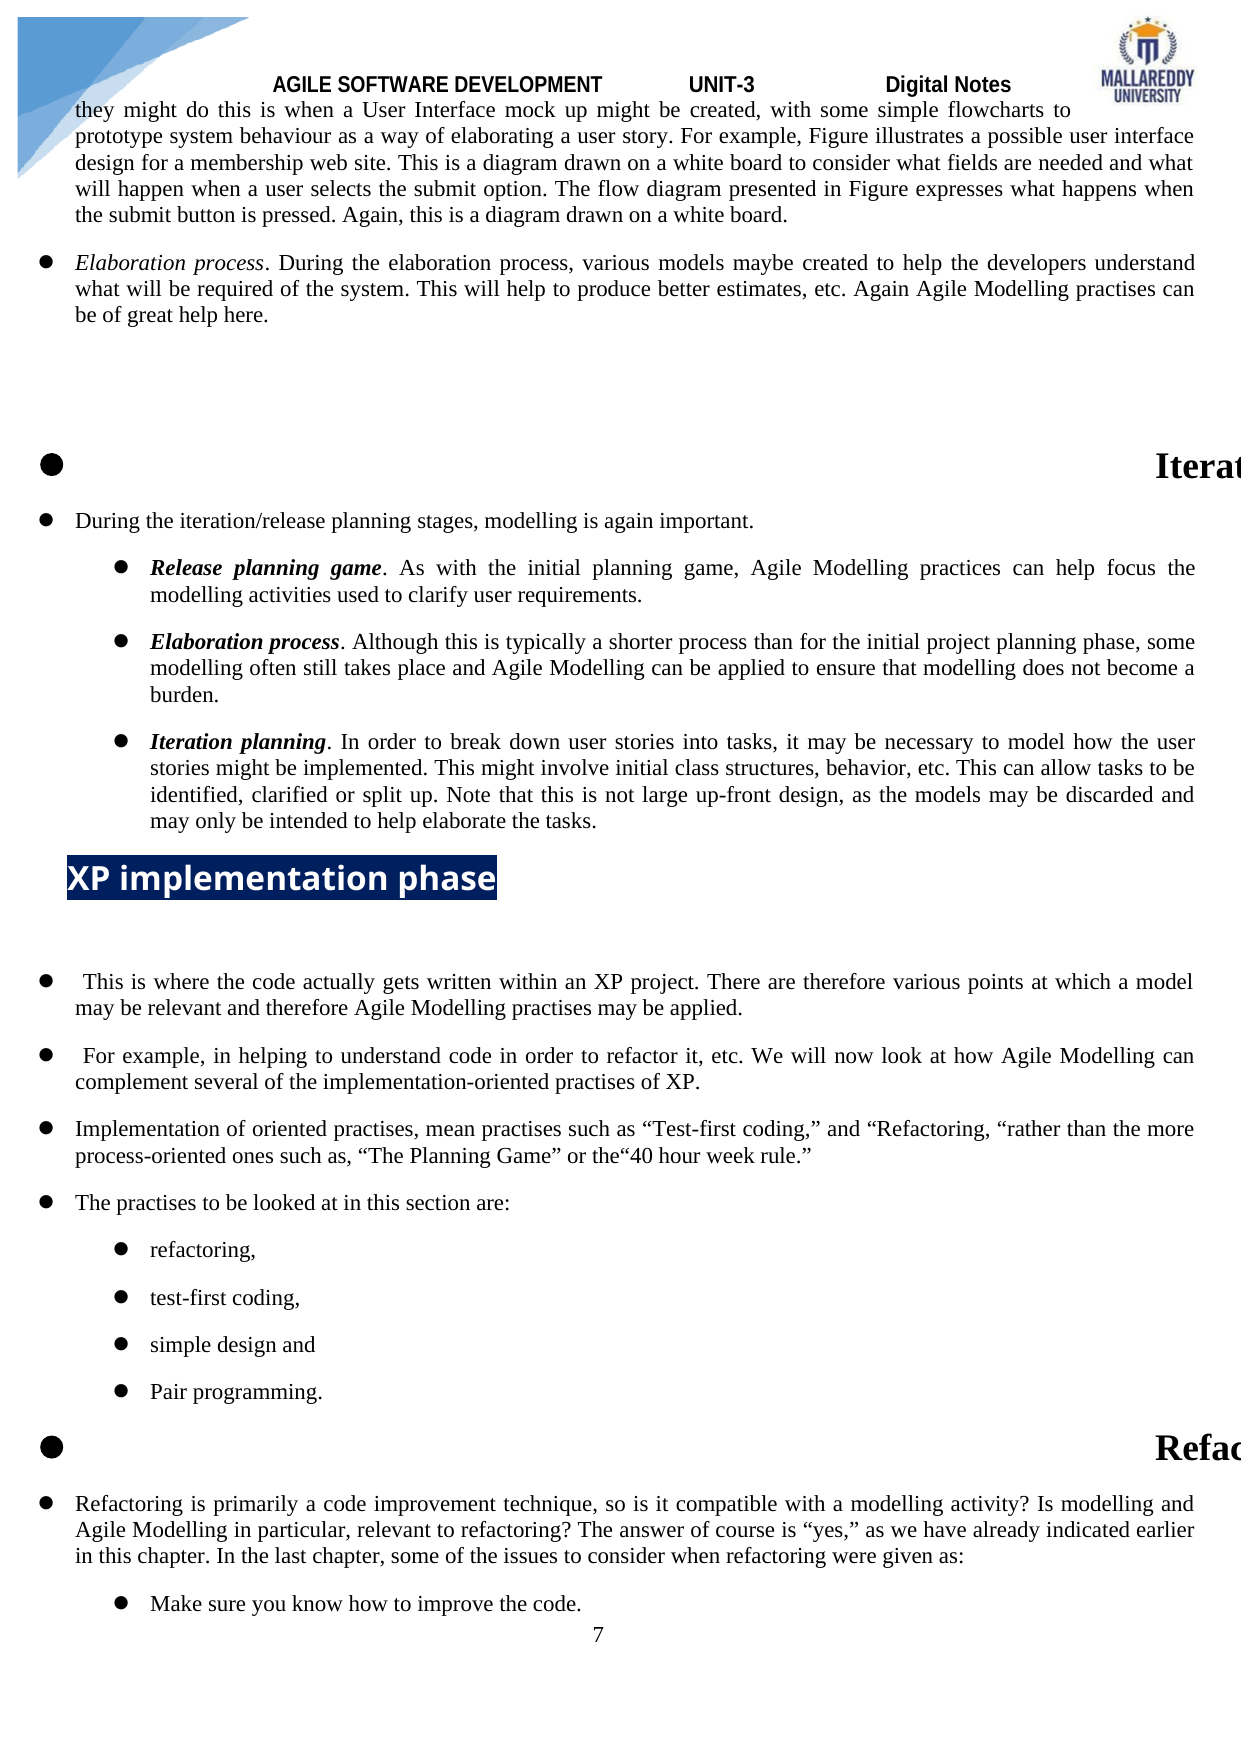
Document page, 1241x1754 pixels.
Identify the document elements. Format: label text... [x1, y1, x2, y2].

list Refactoring is primarily a code improvement technique, so is it compatible with a modelling activity? Is modelling and Agile Modelling in particular, relevant to refactoring? The answer of course is “yes,” as we have already indicated earlier in this chapter. In the last chapter, some of the issues to consider when refactoring were given as: [37, 1489, 1196, 1569]
list Pair programming. [112, 1378, 1196, 1404]
list This is where the code actually gets written within an XP project. There are therefore various points at which a model may be relevant and therefore Agile Modelling practises may be applied. [37, 968, 1196, 1021]
list During the iteration/release planning stages, modelling is again important. [37, 507, 1196, 533]
list Iteration/Release Planning [37, 443, 1196, 486]
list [37, 96, 1196, 228]
list refactoring, [112, 1236, 1196, 1263]
list Make sure you know how to improve the code. [112, 1589, 1196, 1616]
list For example, in helping to understand code in order to refactor it, etc. We will now look at how Agile Modelling can complement several of the implementation-oriented practises of XP. [37, 1042, 1196, 1094]
list test-first coding, [112, 1284, 1196, 1310]
list The practises to be looked at in this section are: [37, 1189, 1196, 1215]
list Elaboration process. Although this is typically a shorter process than for the initial project planning phase, some modelling often still takes place and Agile Modelling can be applied to ensure that modelling does not become a burden. [112, 628, 1196, 707]
picture [17, 17, 251, 186]
picture [1092, 15, 1198, 107]
list Elaboration process. During the elaboration process, various models maybe created to help the developers understand what will be required of the system. This will help to produce better estimates, etc. Again Agile Modelling practises can be of great help here. [37, 248, 1196, 328]
list Refactoring [37, 1426, 1196, 1469]
list Release planning game. As with the initial planning game, Agile Modelling practices can help focus the modelling activities used to clarify user requirements. [112, 554, 1196, 607]
list XP implementation phase [29, 854, 1196, 900]
list Implementation of oriented practises, mean practises such as “Test-first coding,” and “Refactoring, “rather than the more process-oriented ones such as, “The Planning Game” or the“40 hour week rule.” [37, 1115, 1196, 1168]
list simple design and [112, 1331, 1196, 1357]
list Iteration planning. In order to break down user stories into tasks, it may be necessary to model how the user stories might be implemented. This might involve initial class structures, behavior, etc. This can allow tasks to be identified, clarified or split up. Note that this is not large up-front design, as the models may be discarded and may only be intended to help elaborate the tasks. [112, 728, 1196, 833]
